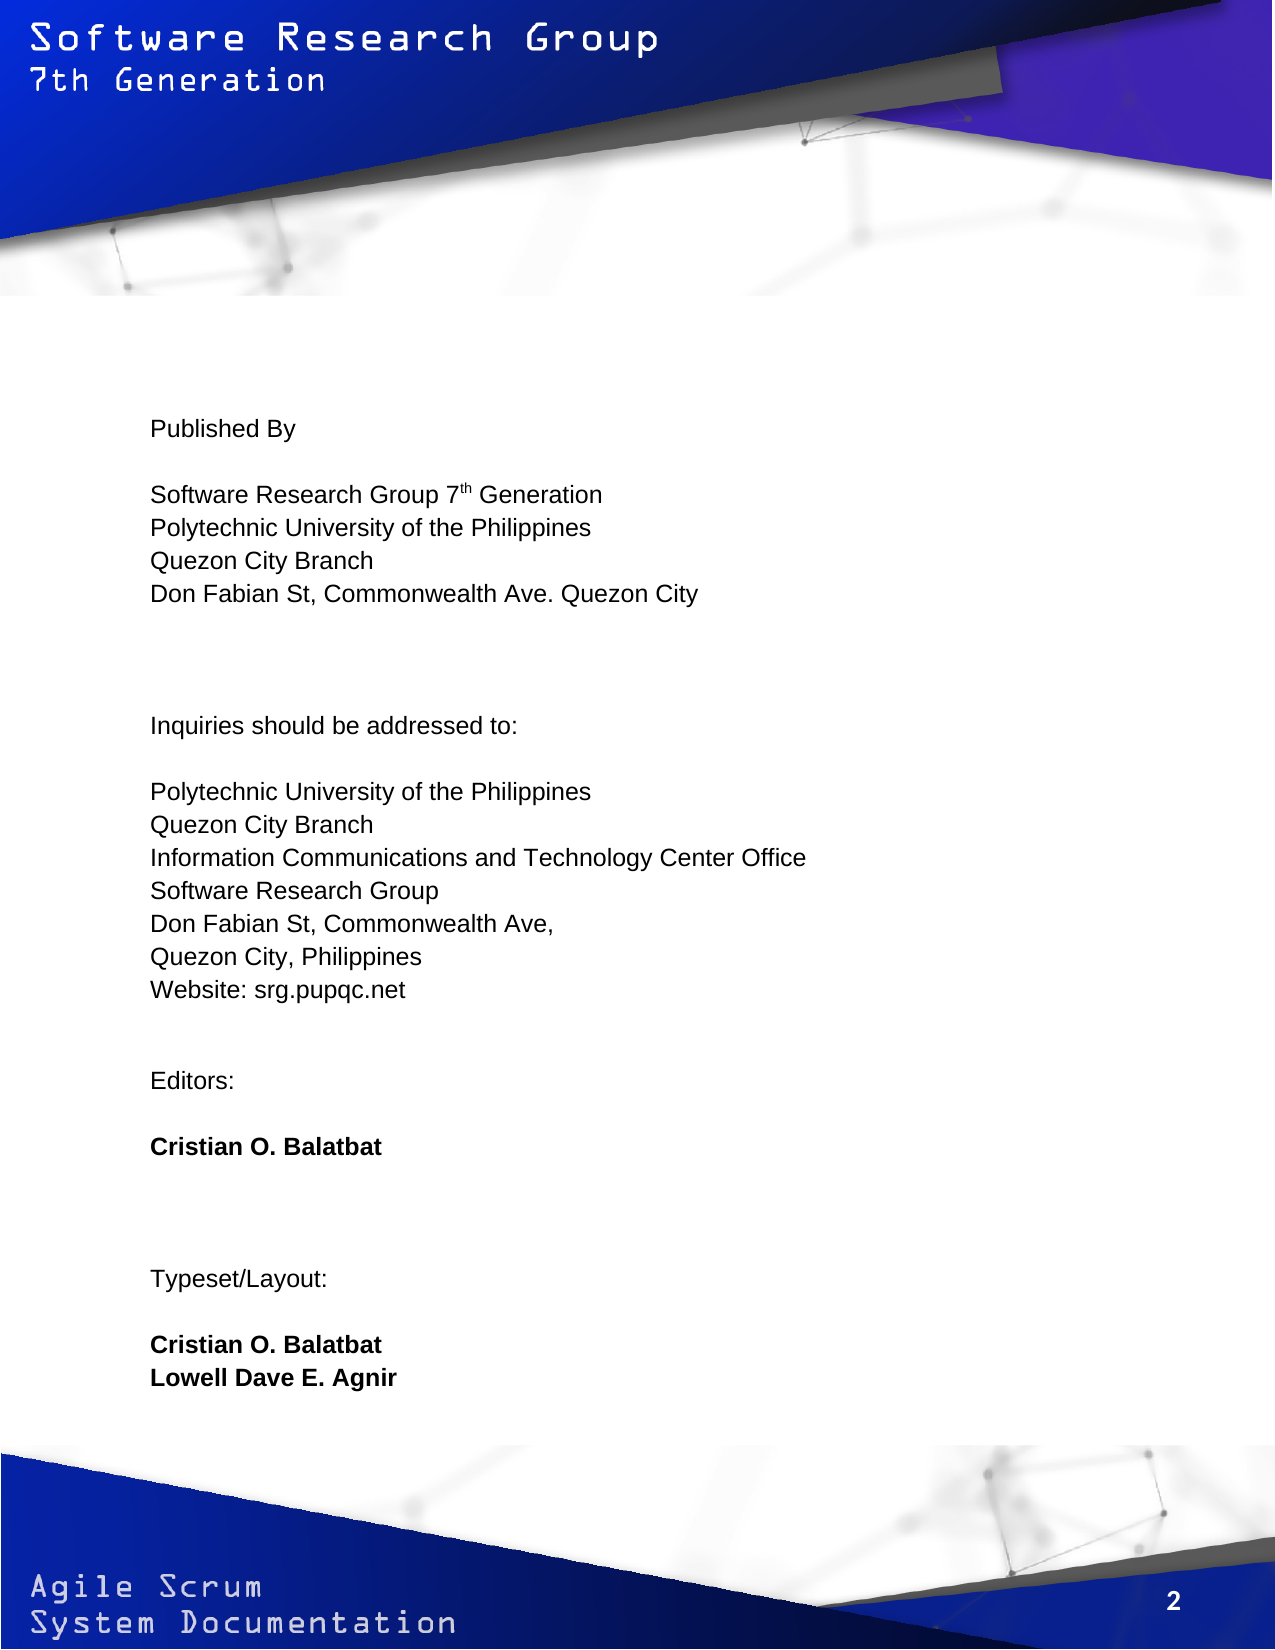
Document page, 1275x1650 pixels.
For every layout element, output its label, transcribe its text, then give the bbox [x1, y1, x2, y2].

text Inquiries should be addressed to: [150, 711, 1125, 740]
text Lowell Dave E. Agnir [150, 1363, 1125, 1392]
text Polytechnic University of the Philippines [150, 513, 1125, 542]
text Quezon City Branch [150, 546, 1125, 575]
text Information Communications and Technology Center Office [150, 843, 1125, 872]
text Don Fabian St, Commonwealth Ave, [150, 909, 1125, 938]
text Quezon City Branch [150, 810, 1125, 839]
text Quezon City, Philippines [150, 942, 1125, 971]
text Cristian O. Balatbat [150, 1132, 1125, 1161]
text Website: srg.pupqc.net [150, 975, 1125, 1004]
text Editors: [150, 1066, 1125, 1094]
text Typeset/Layout: [150, 1264, 1125, 1293]
text Published By [150, 414, 1125, 443]
text Don Fabian St, Commonwealth Ave. Quezon City [150, 579, 1125, 608]
text Polytechnic University of the Philippines [150, 777, 1125, 806]
text Software Research Group [150, 876, 1125, 905]
picture [0, 0, 1272, 602]
text Cristian O. Balatbat [150, 1330, 1125, 1359]
text Software Research Group 7th Generation [150, 480, 1125, 509]
picture [1, 1013, 1275, 1649]
